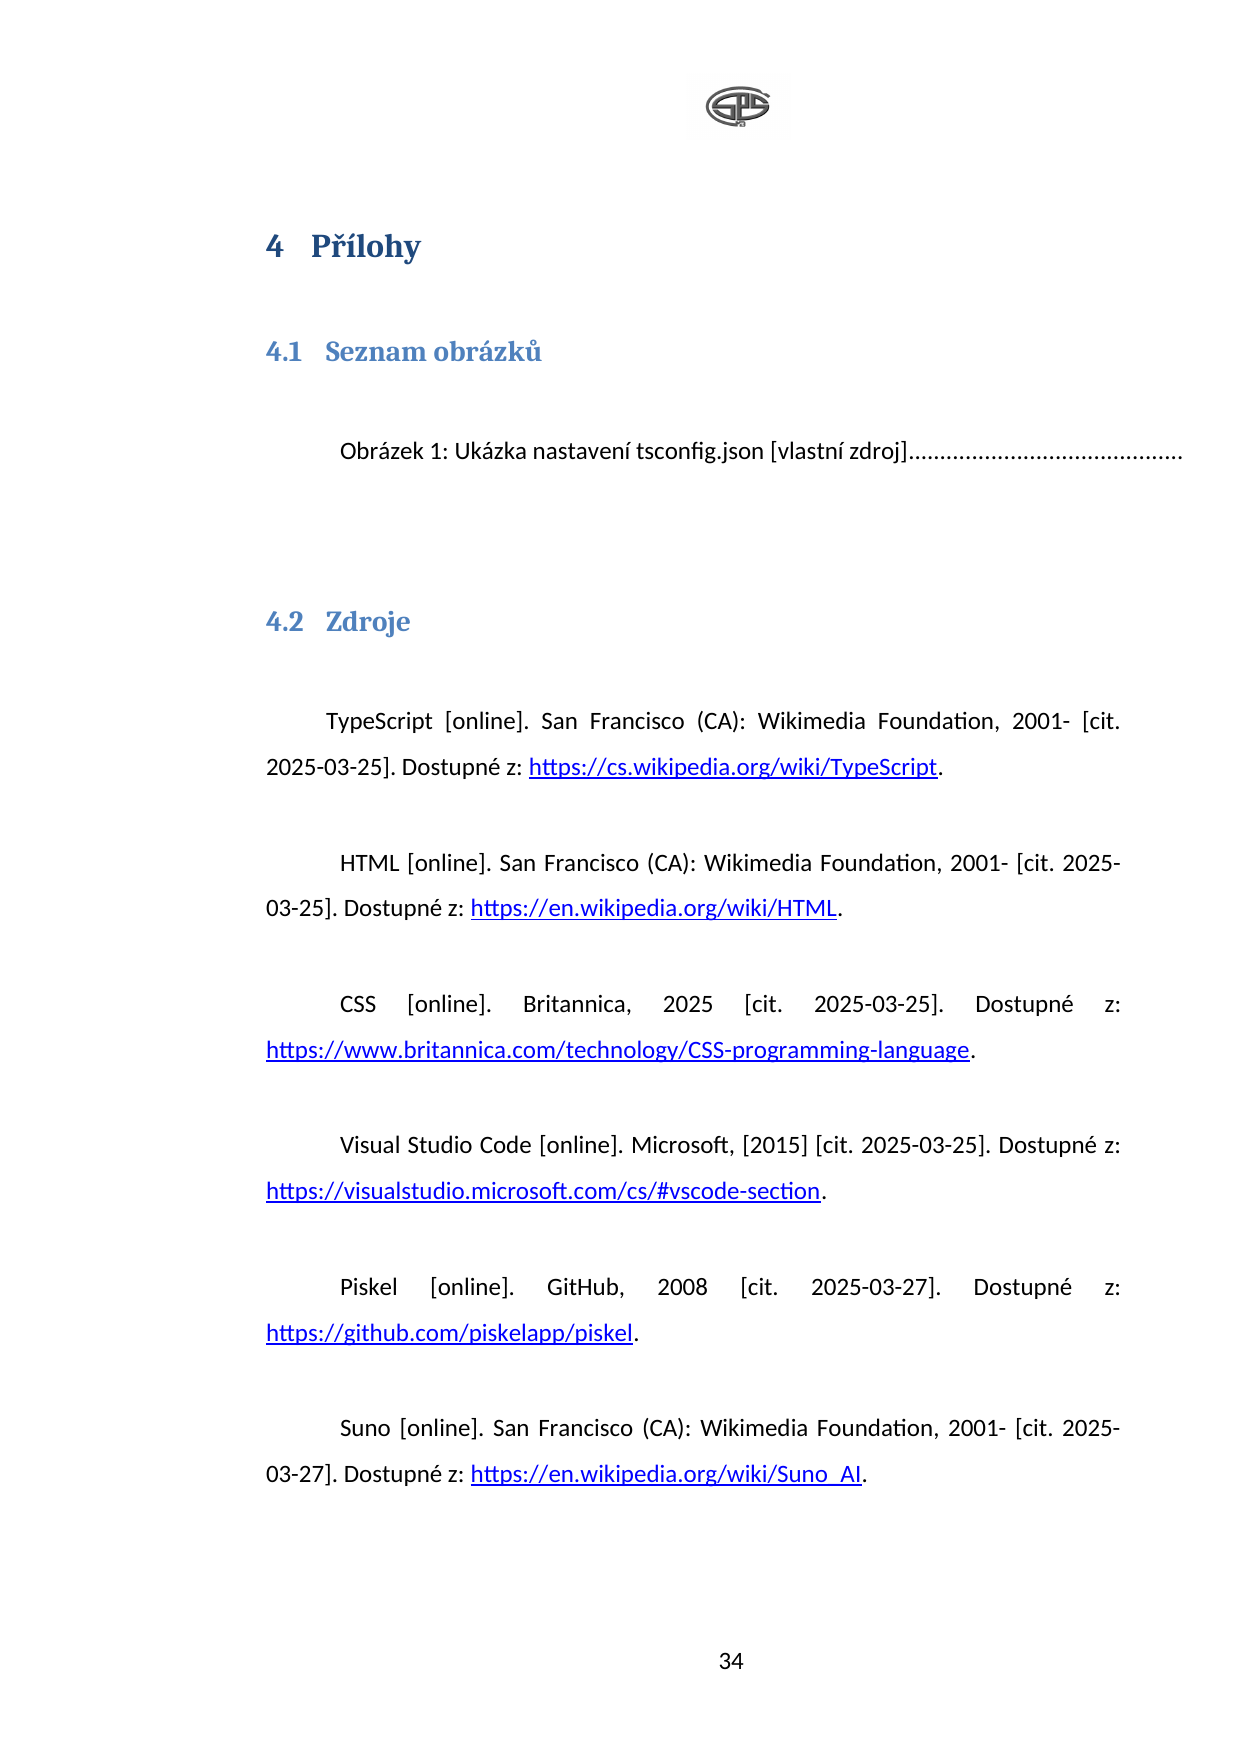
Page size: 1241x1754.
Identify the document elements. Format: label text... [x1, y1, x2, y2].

subtitle Přílohy [266, 227, 1122, 266]
text Suno [online]. San Francisco (CA): Wikimedia Foundation, 2001- [cit. 2025-03-27]. Dostupné z: https://en.wikipedia.org/wiki/Suno_AI. [266, 1413, 1122, 1489]
subtitle Seznam obrázků [266, 335, 1122, 368]
text Visual Studio Code [online]. Microsoft, [2015] [cit. 2025-03-25]. Dostupné z: https://visualstudio.microsoft.com/cs/#vscode-section. [266, 1130, 1122, 1206]
text Obrázek 1: Ukázka nastavení tsconfig.json [vlastní zdroj] 12 [266, 435, 1122, 466]
text CSS [online]. Britannica, 2025 [cit. 2025-03-25]. Dostupné z: https://www.britannica.com/technology/CSS-programming-language. [266, 988, 1122, 1064]
text Piskel [online]. GitHub, 2008 [cit. 2025-03-27]. Dostupné z: https://github.com/piskelapp/piskel. [266, 1271, 1122, 1347]
text TypeScript [online]. San Francisco (CA): Wikimedia Foundation, 2001- [cit. 2025-03-25]. Dostupné z: https://cs.wikipedia.org/wiki/TypeScript. [266, 705, 1122, 782]
text HTML [online]. San Francisco (CA): Wikimedia Foundation, 2001- [cit. 2025-03-25]. Dostupné z: https://en.wikipedia.org/wiki/HTML. [266, 847, 1122, 923]
picture [686, 73, 791, 140]
subtitle Zdroje [266, 605, 1122, 638]
